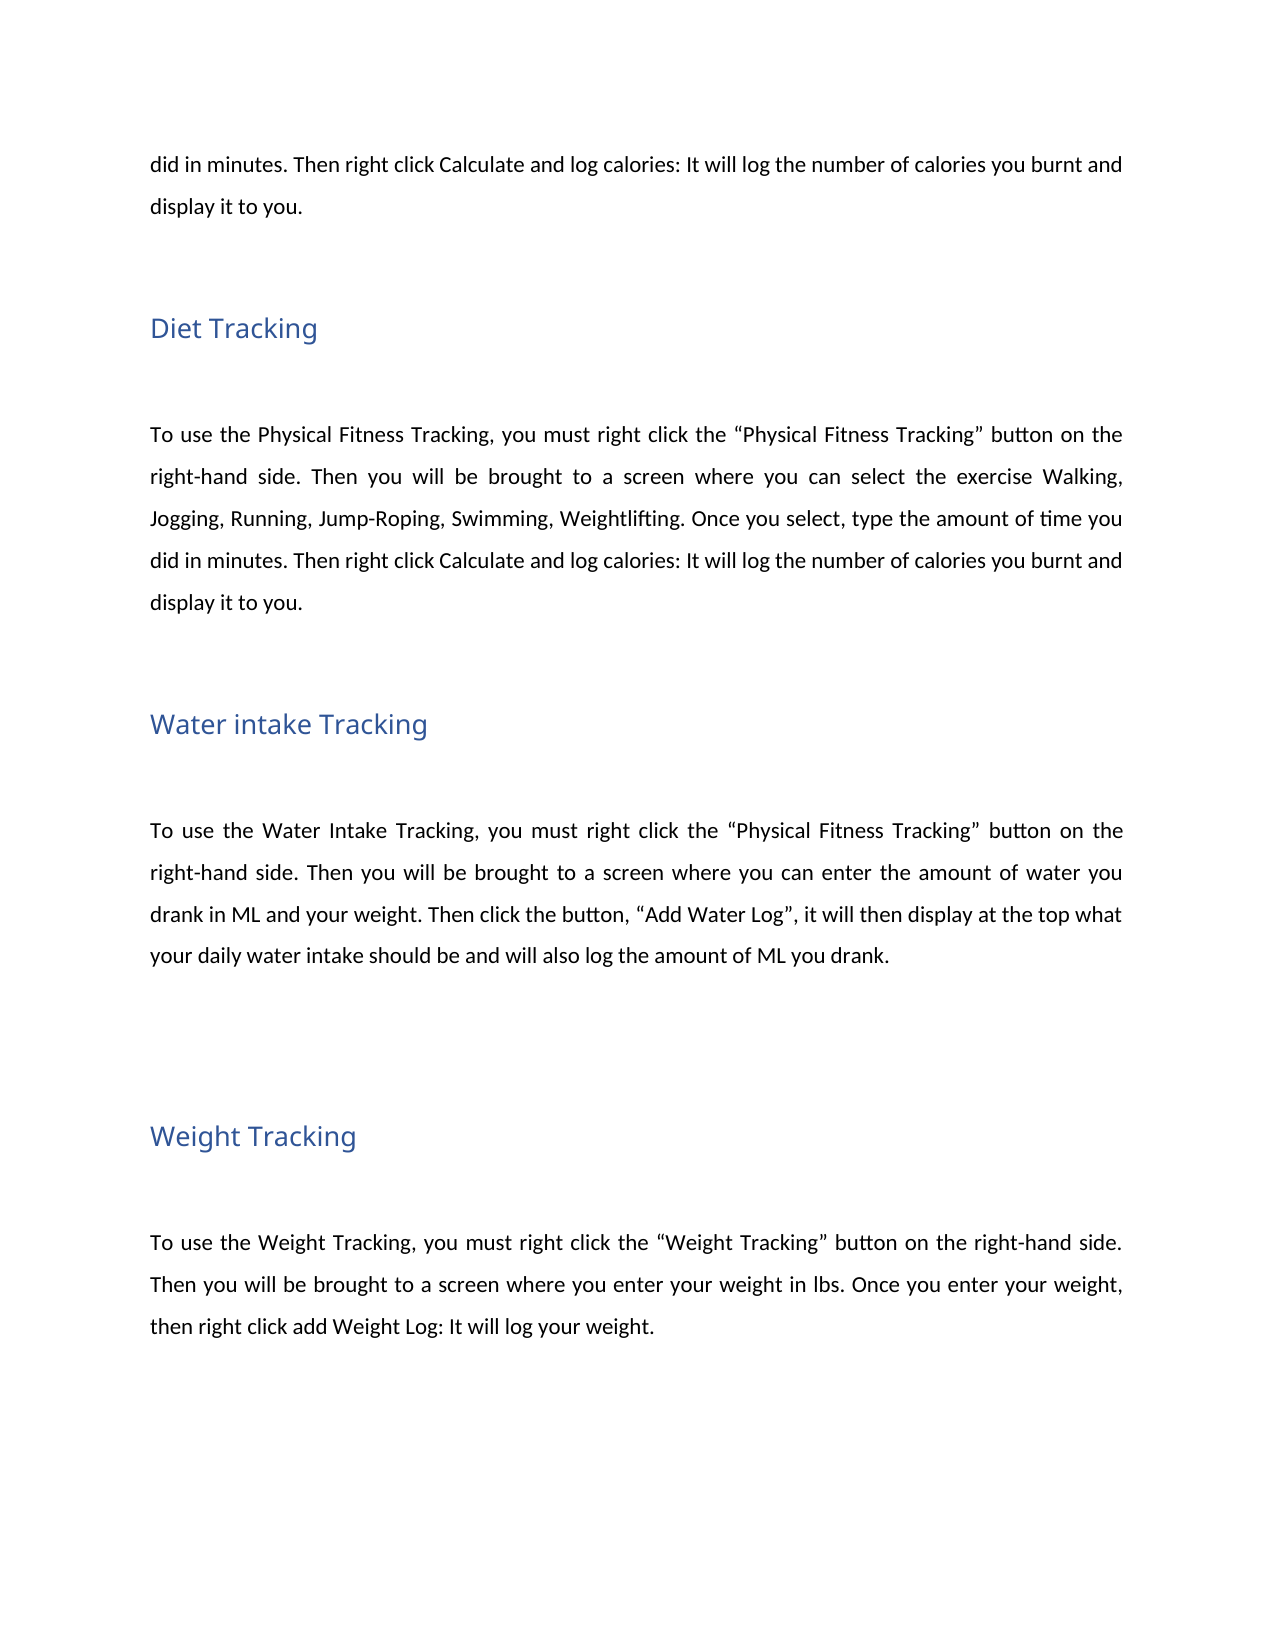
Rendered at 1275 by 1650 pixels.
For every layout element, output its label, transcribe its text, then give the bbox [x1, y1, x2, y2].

subtitle Diet Tracking [150, 309, 1125, 401]
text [150, 150, 1125, 220]
subtitle Weight Tracking [150, 1118, 1125, 1210]
text To use the Weight Tracking, you must right click the “Weight Tracking” button on the right-hand side. Then you will be brought to a screen where you enter your weight in lbs. Once you enter your weight, then right click add Weight Log: It will log your weight. [150, 1228, 1125, 1340]
text To use the Water Intake Tracking, you must right click the “Physical Fitness Tracking” button on the right-hand side. Then you will be brought to a screen where you can enter the amount of water you drank in ML and your weight. Then click the button, “Add Water Log”, it will then display at the top what your daily water intake should be and will also log the amount of ML you drank. [150, 816, 1125, 970]
subtitle Water intake Tracking [150, 705, 1125, 797]
